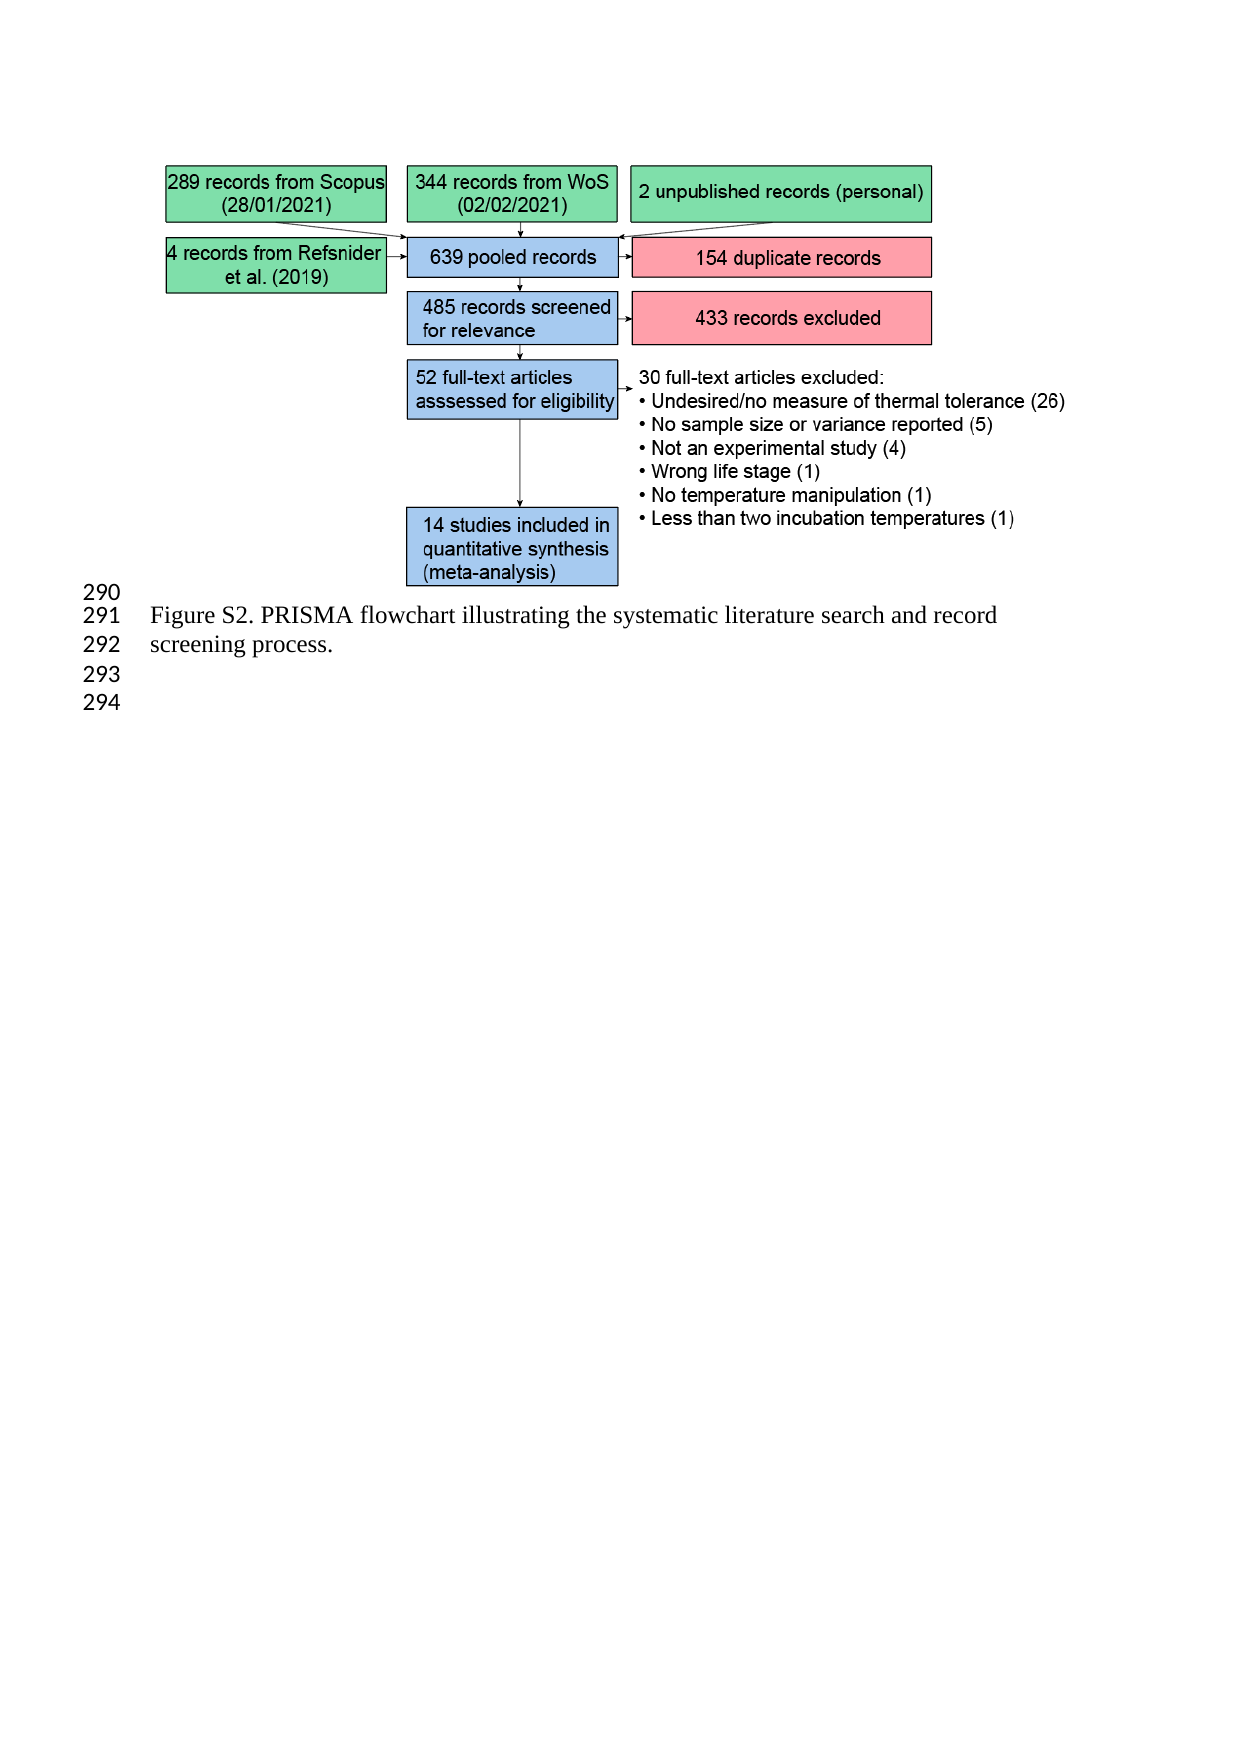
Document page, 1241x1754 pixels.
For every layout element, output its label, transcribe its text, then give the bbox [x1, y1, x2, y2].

picture [150, 150, 1090, 601]
text Figure S2. PRISMA flowchart illustrating the systematic literature search and record screening process. [150, 601, 1090, 658]
